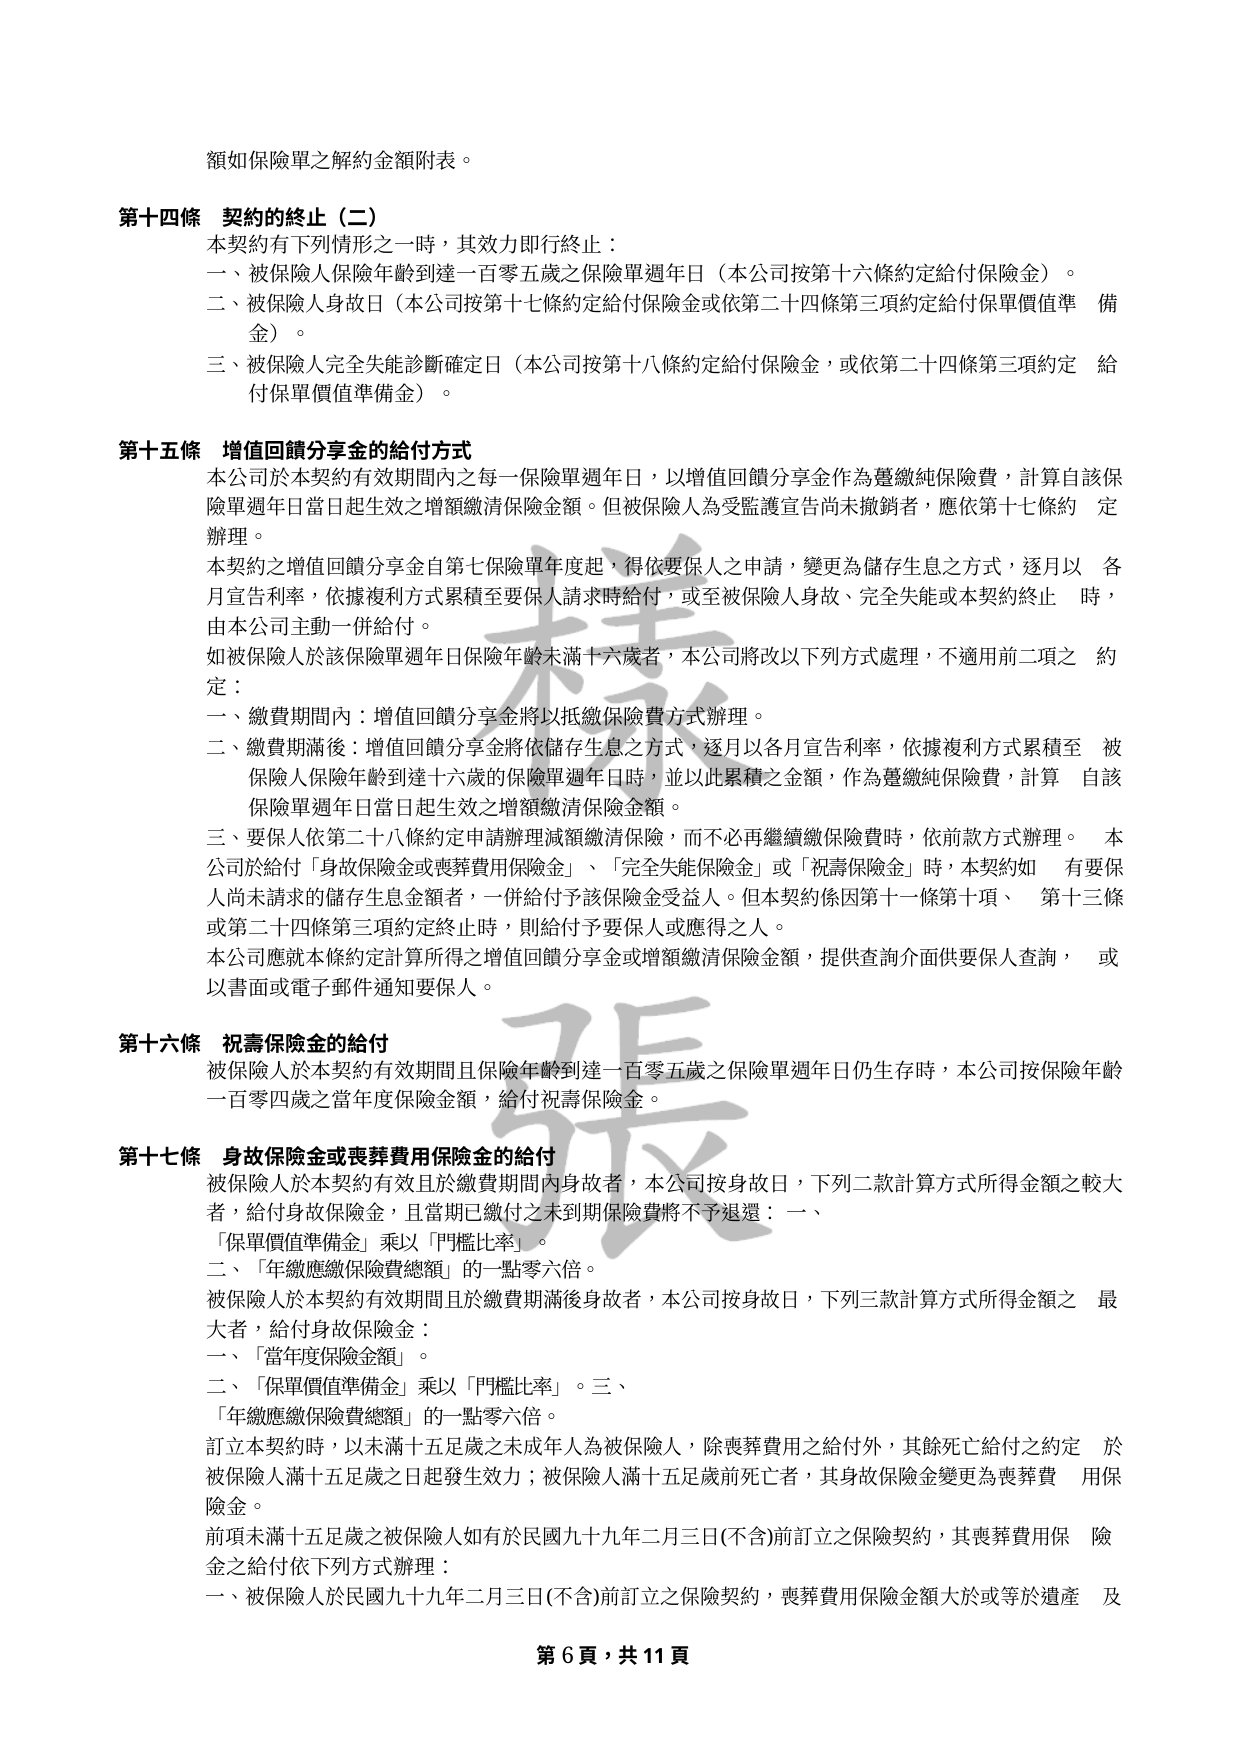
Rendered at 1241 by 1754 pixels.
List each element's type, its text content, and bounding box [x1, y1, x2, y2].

text 三、被保險人完全失能診斷確定日（本公司按第十八條約定給付保險金，或依第二十四條第三項約定 給付保單價值準備金）。 [206, 348, 1122, 408]
text 二、被保險人身故日（本公司按第十七條約定給付保險金或依第二十四條第三項約定給付保單價值準 備金）。 [206, 288, 1122, 348]
text 一、被保險人保險年齡到達一百零五歲之保險單週年日（本公司按第十六條約定給付保險金）。 [206, 257, 1144, 287]
subtitle 第十五條 增值回饋分享金的給付方式 [118, 429, 1144, 466]
text 被保險人於本契約有效期間且於繳費期滿後身故者，本公司按身故日，下列三款計算方式所得金額之 最大者，給付身故保險金： [206, 1283, 1122, 1343]
subtitle 第十四條 契約的終止（二） [118, 197, 1144, 233]
text 二、「年繳應繳保險費總額」的一點零六倍。 [206, 1257, 1144, 1283]
picture [471, 1114, 773, 1135]
text 險單週年日當日起生效之增額繳清保險金額。但被保險人為受監護宣告尚未撤銷者，應依第十七條約 定辦理。 [206, 491, 1122, 550]
subtitle 第十六條 祝壽保險金的給付 [118, 1022, 1144, 1059]
text 被保險人於本契約有效且於繳費期間內身故者，本公司按身故日，下列二款計算方式所得金額之較大 [206, 1172, 1144, 1196]
text 者，給付身故保險金，且當期已繳付之未到期保險費將不予退還： 一、「保單價值準備金」乘以「門檻比率」。 [206, 1196, 811, 1256]
text 額如保險單之解約金額附表。 [206, 145, 1144, 174]
picture [471, 1001, 773, 1022]
text 本公司應就本條約定計算所得之增值回饋分享金或增額繳清保險金額，提供查詢介面供要保人查詢， 或以書面或電子郵件通知要保人。 [206, 941, 1123, 1001]
text 二、繳費期滿後：增值回饋分享金將依儲存生息之方式，逐月以各月宣告利率，依據複利方式累積至 被保險人保險年齡到達十六歲的保險單週年日時，並以此累積之金額，作為躉繳純保險費，計算 自該保險單週年日當日起生效之增額繳清保險金額。 [206, 731, 1122, 821]
text 本契約有下列情形之一時，其效力即行終止： [206, 233, 1144, 257]
text 前項未滿十五足歲之被保險人如有於民國九十九年二月三日(不含)前訂立之保險契約，其喪葬費用保 險金之給付依下列方式辦理： [206, 1521, 1122, 1581]
text 二、「保單價值準備金」乘以「門檻比率」。三、「年繳應繳保險費總額」的一點零六倍。 [206, 1371, 613, 1430]
text 本契約之增值回饋分享金自第七保險單年度起，得依要保人之申請，變更為儲存生息之方式，逐月以 各月宣告利率，依據複利方式累積至要保人請求時給付，或至被保險人身故、完全失能或本契約終止 時，由本公司主動一併給付。 [206, 550, 1122, 641]
text 被保險人於本契約有效期間且保險年齡到達一百零五歲之保險單週年日仍生存時，本公司按保險年齡 [206, 1059, 1144, 1083]
text 一、「當年度保險金額」。 [206, 1343, 1144, 1370]
text 一百零四歲之當年度保險金額，給付祝壽保險金。 [206, 1084, 1144, 1114]
text 如被保險人於該保險單週年日保險年齡未滿十六歲者，本公司將改以下列方式處理，不適用前二項之 約定： [206, 641, 1122, 701]
text 三、要保人依第二十八條約定申請辦理減額繳清保險，而不必再繼續繳保險費時，依前款方式辦理。 本公司於給付「身故保險金或喪葬費用保險金」、「完全失能保險金」或「祝壽保險金」時，本契約如 有要保人尚未請求的儲存生息金額者，一併給付予該保險金受益人。但本契約係因第十一條第十項、 第十三條或第二十四條第三項約定終止時，則給付予要保人或應得之人。 [206, 821, 1124, 941]
text 本公司於本契約有效期間內之每一保險單週年日，以增值回饋分享金作為躉繳純保險費，計算自該保 [206, 466, 1144, 490]
text 一、繳費期間內：增值回饋分享金將以抵繳保險費方式辦理。 [206, 701, 1144, 730]
subtitle 第十七條 身故保險金或喪葬費用保險金的給付 [118, 1135, 1144, 1172]
text 訂立本契約時，以未滿十五足歲之未成年人為被保險人，除喪葬費用之給付外，其餘死亡給付之約定 於被保險人滿十五足歲之日起發生效力；被保險人滿十五足歲前死亡者，其身故保險金變更為喪葬費 用保險金。 [206, 1430, 1122, 1521]
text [205, 1581, 1122, 1611]
